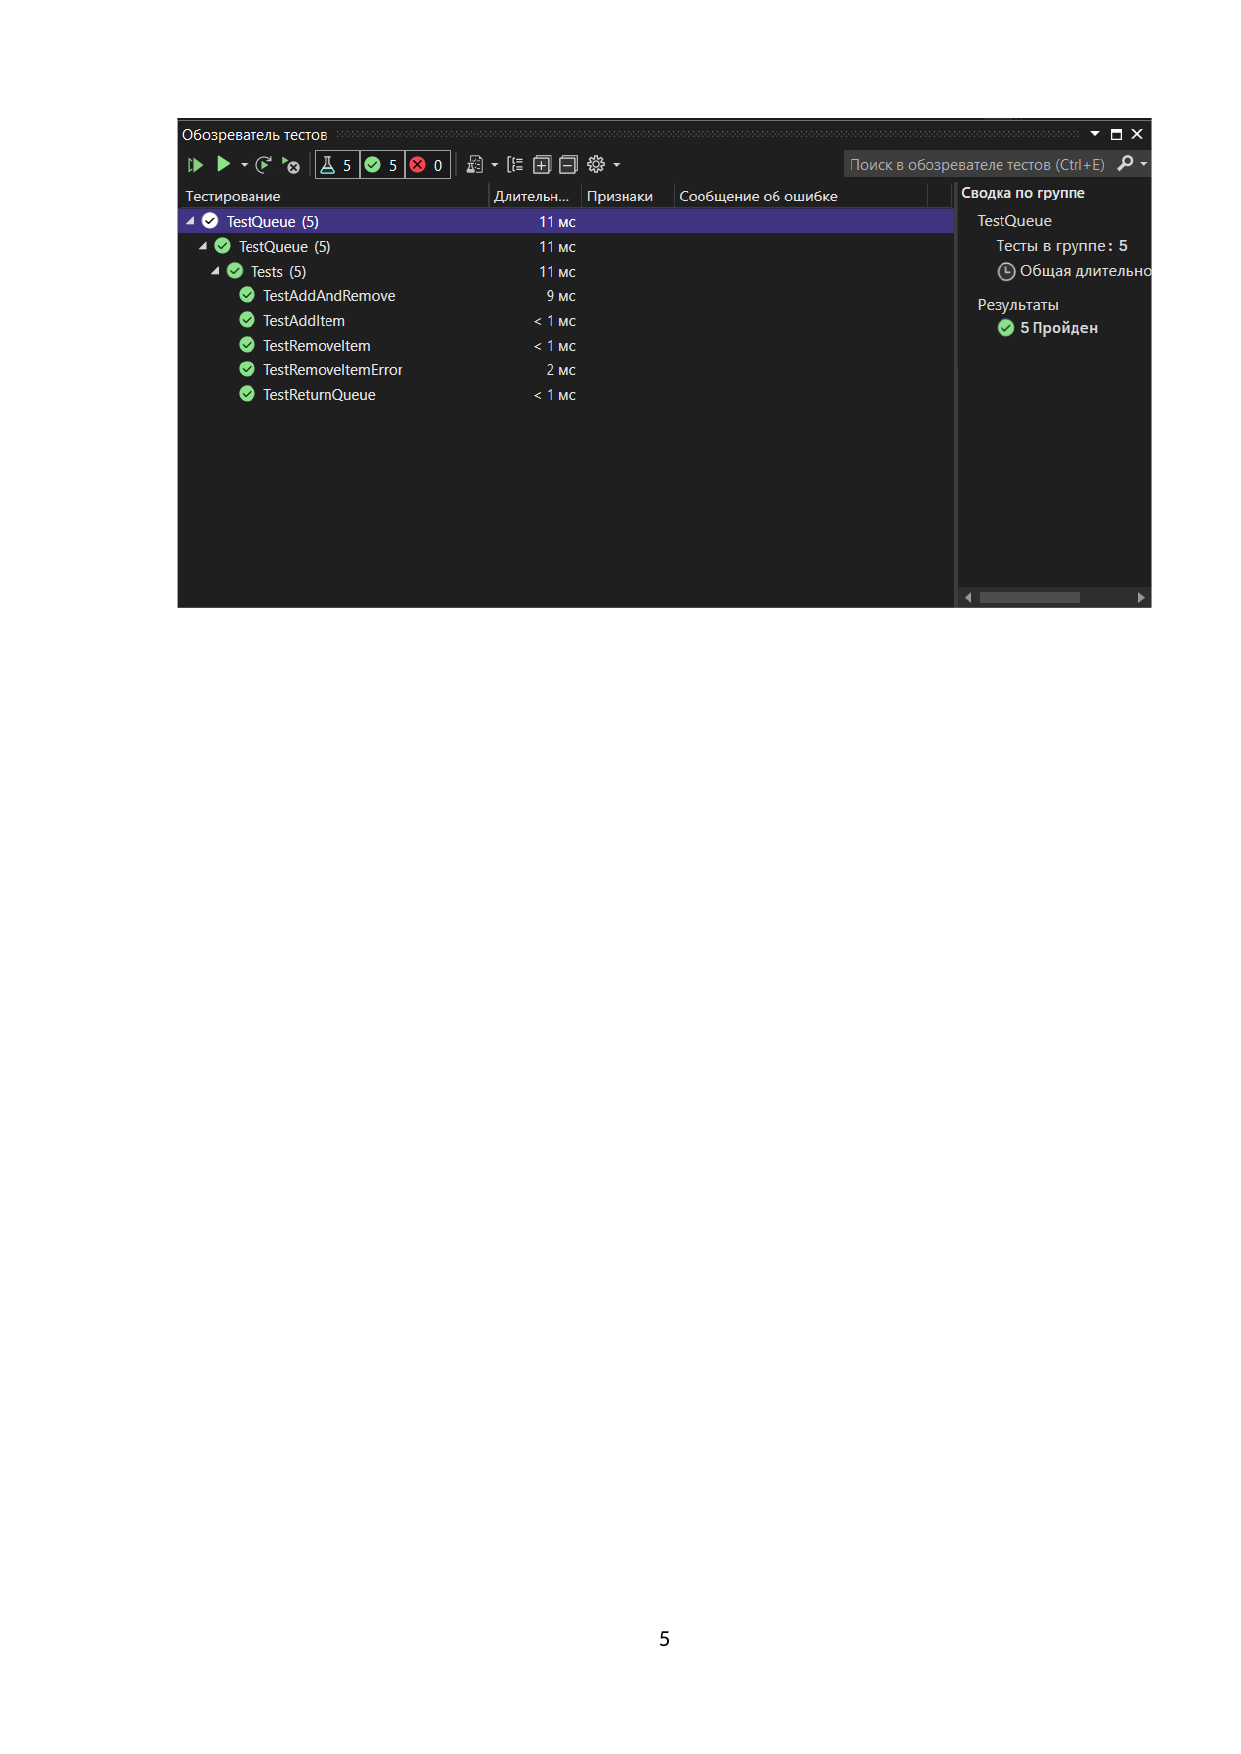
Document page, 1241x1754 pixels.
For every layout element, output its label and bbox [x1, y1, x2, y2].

picture [177, 118, 1152, 608]
